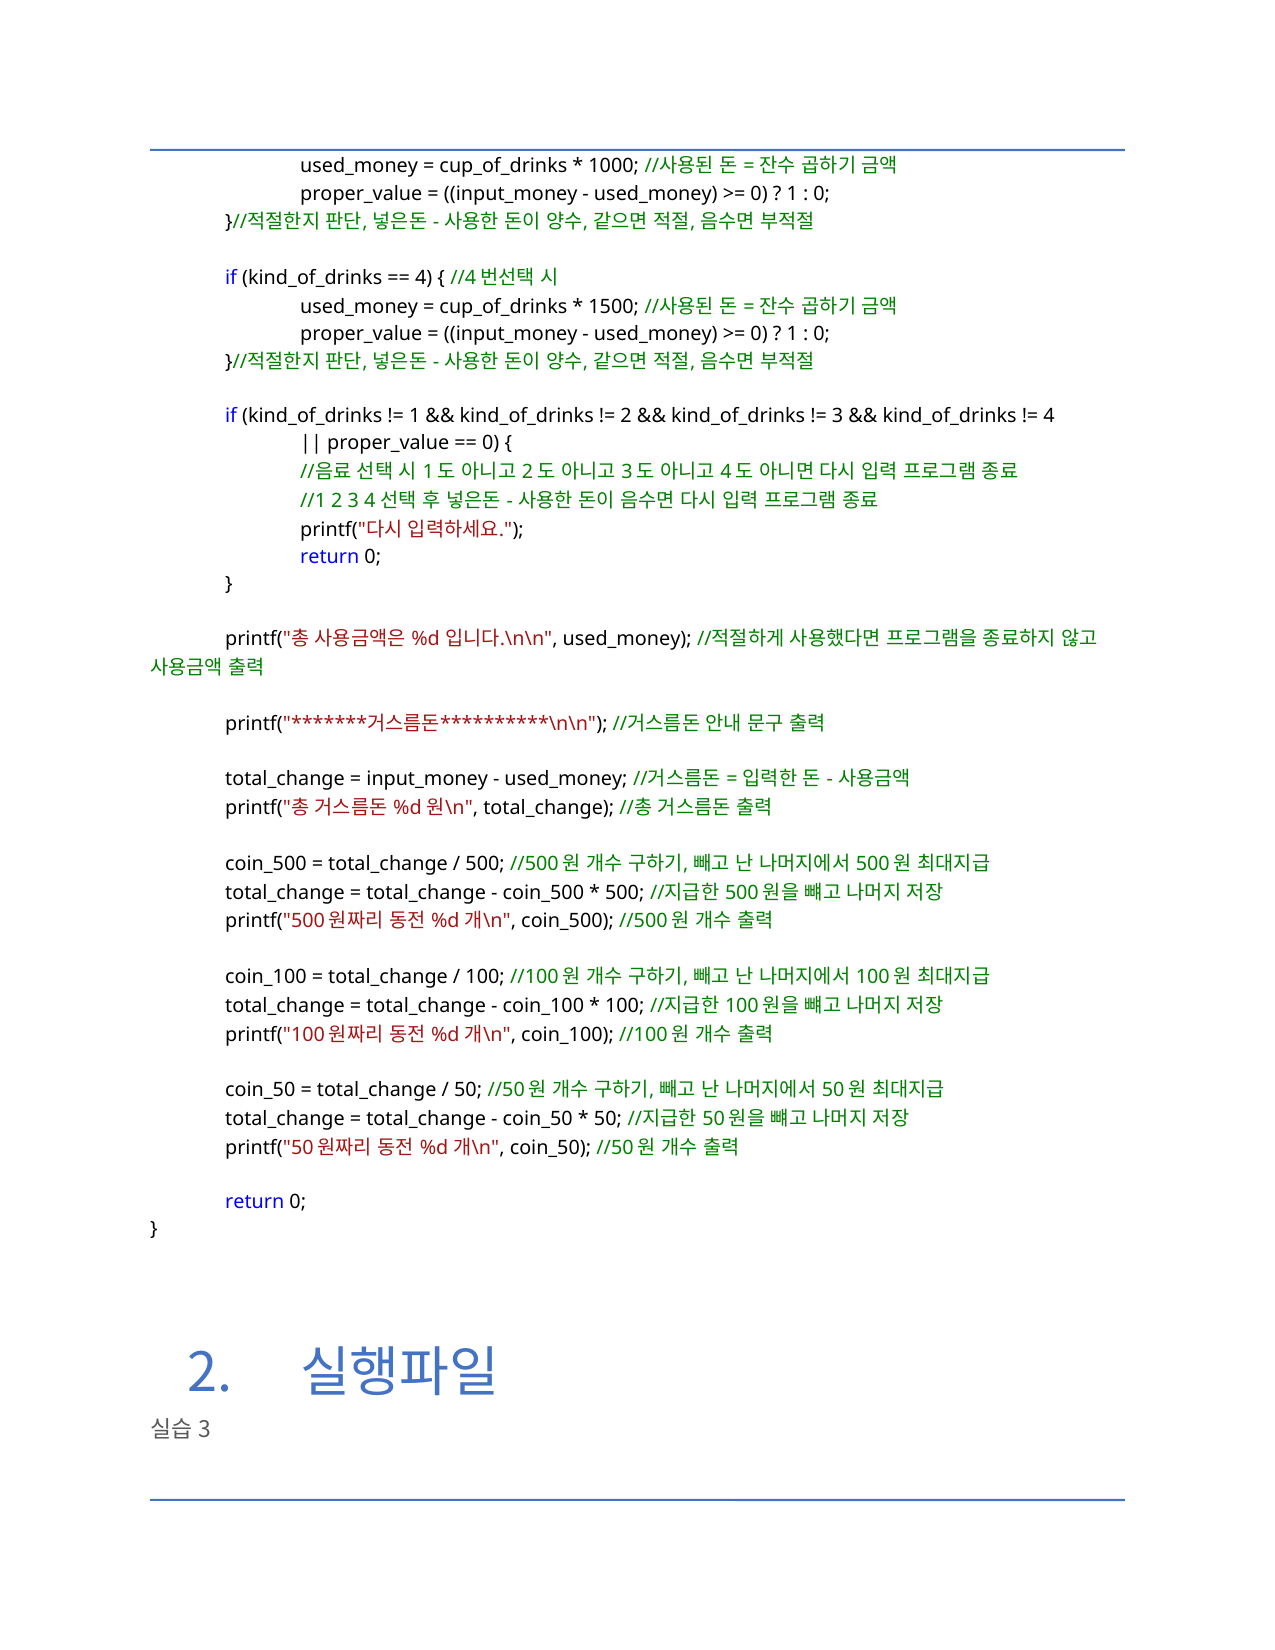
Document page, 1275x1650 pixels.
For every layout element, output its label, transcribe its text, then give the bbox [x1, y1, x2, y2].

text printf("총 사용금액은 %d 입니다.\n\n", used_money); //적절하게 사용했다면 프로그램을 종료하지 않고 사용금액 출력 [150, 623, 1125, 680]
text total_change = input_money - used_money; //거스름돈 = 입력한 돈 - 사용금액 [150, 763, 1125, 792]
text || proper_value == 0) { [150, 429, 1125, 456]
text return 0; [150, 542, 1125, 569]
text printf("50원짜리 동전 %d 개\n", coin_50); //50원 개수 출력 [150, 1131, 1125, 1160]
text } [150, 1214, 1125, 1241]
text 실습 3 [150, 1411, 1125, 1444]
text total_change = total_change - coin_50 * 50; //지급한 50원을 뺴고 나머지 저장 [150, 1103, 1125, 1131]
text }//적절한지 판단, 넣은돈 - 사용한 돈이 양수, 같으면 적절, 음수면 부적절 [150, 346, 1125, 375]
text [150, 206, 1125, 234]
text printf("100원짜리 동전 %d 개\n", coin_100); //100원 개수 출력 [150, 1018, 1125, 1047]
text printf("다시 입력하세요."); [150, 513, 1125, 542]
text } [150, 569, 1125, 596]
text used_money = cup_of_drinks * 1500; //사용된 돈 = 잔수 곱하기 금액 [150, 290, 1125, 319]
text total_change = total_change - coin_500 * 500; //지급한 500원을 뺴고 나머지 저장 [150, 876, 1125, 905]
text coin_50 = total_change / 50; //50원 개수 구하기, 빼고 난 나머지에서 50원 최대지급 [150, 1074, 1125, 1103]
text return 0; [150, 1187, 1125, 1214]
text //음료 선택 시 1도 아니고 2도 아니고 3도 아니고 4도 아니면 다시 입력 프로그램 종료 [150, 456, 1125, 484]
text //1 2 3 4 선택 후 넣은돈 - 사용한 돈이 음수면 다시 입력 프로그램 종료 [150, 484, 1125, 513]
text printf("*******거스름돈**********\n\n"); //거스름돈 안내 문구 출력 [150, 707, 1125, 736]
text proper_value = ((input_money - used_money) >= 0) ? 1 : 0; [150, 319, 1125, 346]
text coin_500 = total_change / 500; //500원 개수 구하기, 빼고 난 나머지에서 500원 최대지급 [150, 847, 1125, 876]
text if (kind_of_drinks == 4) { //4번선택 시 [150, 261, 1125, 290]
text used_money = cup_of_drinks * 1000; //사용된 돈 = 잔수 곱하기 금액 [150, 150, 1125, 179]
text total_change = total_change - coin_100 * 100; //지급한 100원을 뺴고 나머지 저장 [150, 989, 1125, 1018]
text printf("총 거스름돈 %d 원\n", total_change); //총 거스름돈 출력 [150, 792, 1125, 820]
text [150, 179, 1125, 206]
text coin_100 = total_change / 100; //100원 개수 구하기, 빼고 난 나머지에서 100원 최대지급 [150, 961, 1125, 989]
subtitle 실행파일 [187, 1328, 1125, 1407]
text printf("500원짜리 동전 %d 개\n", coin_500); //500원 개수 출력 [150, 905, 1125, 934]
text if (kind_of_drinks != 1 && kind_of_drinks != 2 && kind_of_drinks != 3 && kind_of_drinks != 4 [150, 402, 1125, 429]
